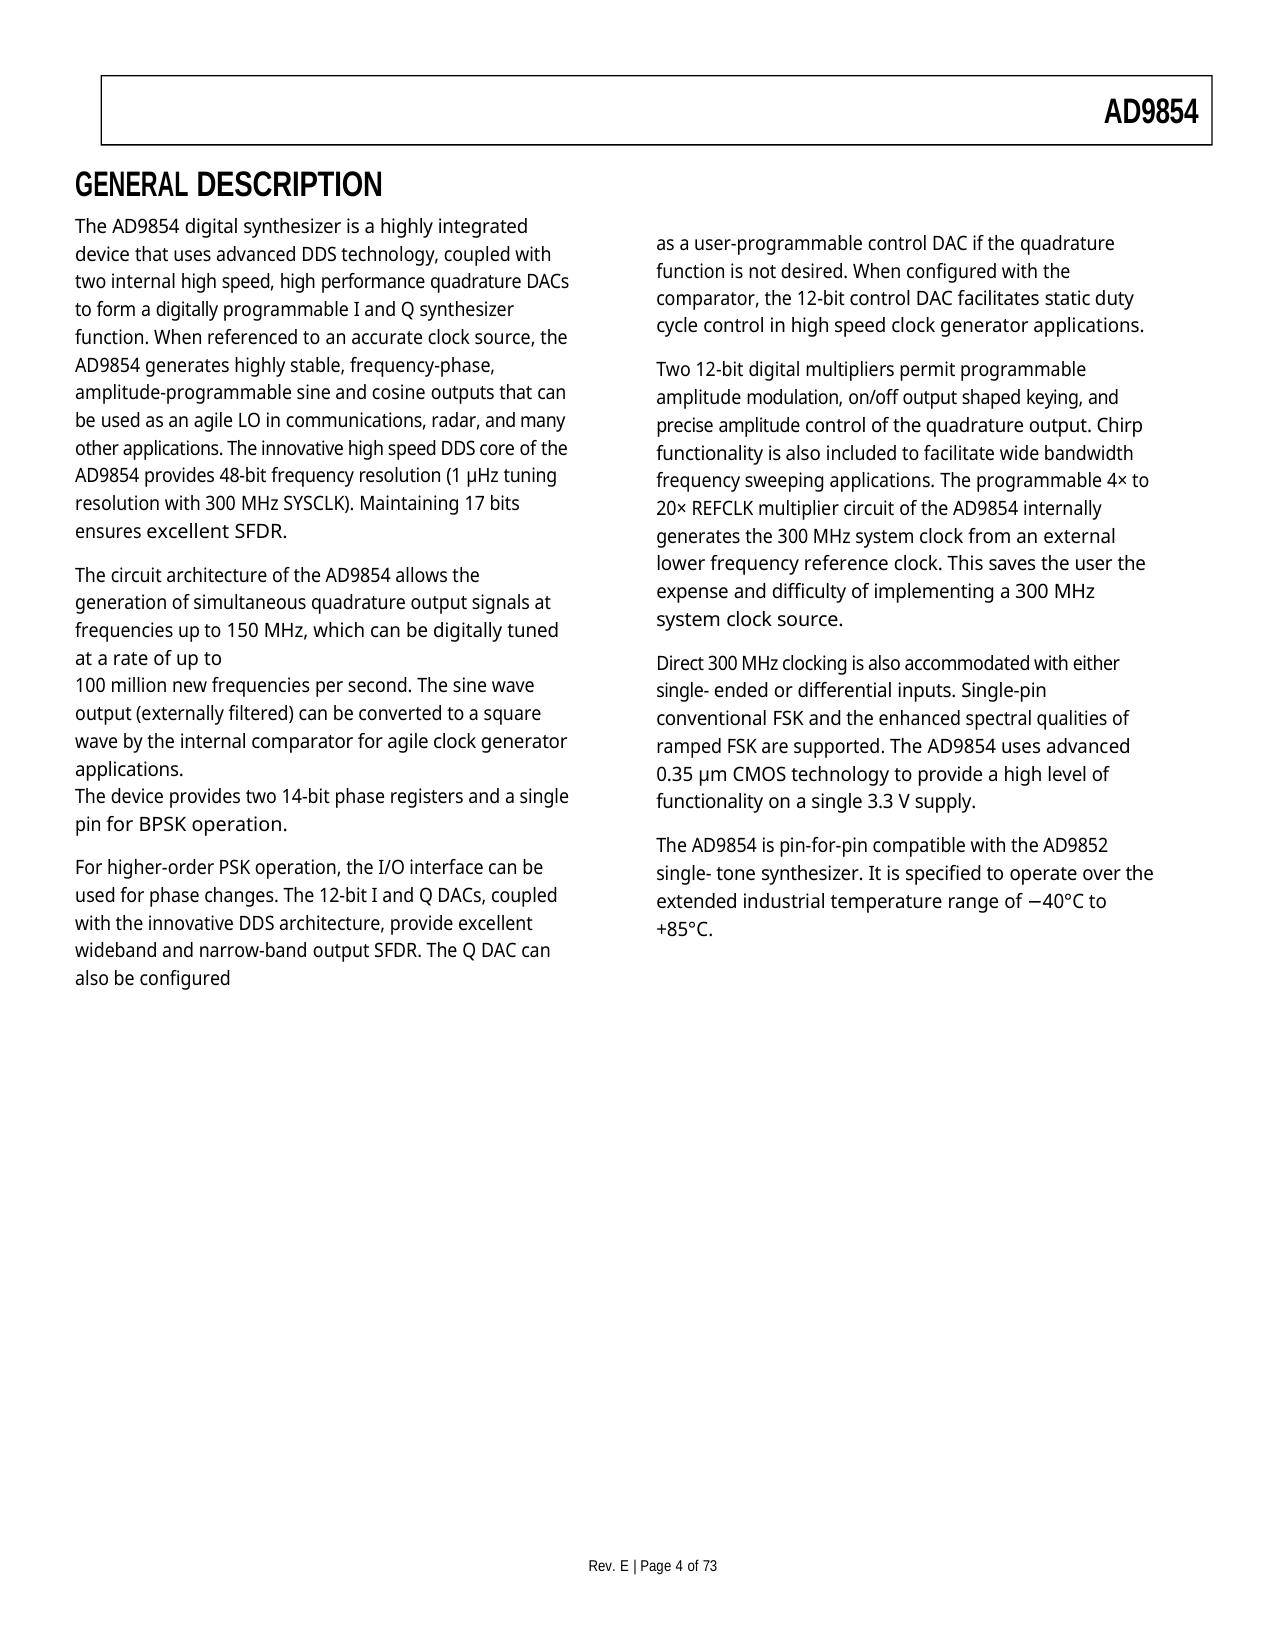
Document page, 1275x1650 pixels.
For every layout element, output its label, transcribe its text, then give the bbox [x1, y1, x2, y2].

text The device provides two 14-bit phase registers and a single pin for BPSK operation. [75, 783, 583, 837]
text as a user-programmable control DAC if the quadrature function is not desired. When configured with the comparator, the 12-bit control DAC facilitates static duty cycle control in high speed clock generator applications. [656, 230, 1163, 338]
text Two 12-bit digital multipliers permit programmable amplitude modulation, on/off output shaped keying, and precise amplitude control of the quadrature output. Chirp functionality is also included to facilitate wide bandwidth frequency sweeping applications. The programmable 4× to 20× REFCLK multiplier circuit of the AD9854 internally generates the 300 MHz system clock from an external lower frequency reference clock. This saves the user the expense and difficulty of implementing a 300 MHz system clock source. [656, 356, 1155, 632]
text The circuit architecture of the AD9854 allows the generation of simultaneous quadrature output signals at frequencies up to 150 MHz, which can be digitally tuned at a rate of up to [75, 561, 573, 671]
text GENERAL DESCRIPTION [75, 163, 583, 204]
text The AD9854 digital synthesizer is a highly integrated device that uses advanced DDS technology, coupled with two internal high speed, high performance quadrature DACs to form a digitally programmable I and Q synthesizer function. When referenced to an accurate clock source, the AD9854 generates highly stable, frequency-phase, amplitude-programmable sine and cosine outputs that can be used as an agile LO in communications, radar, and many other applications. The innovative high speed DDS core of the AD9854 provides 48-bit frequency resolution (1 μHz tuning resolution with 300 MHz SYSCLK). Maintaining 17 bits ensures excellent SFDR. [75, 212, 579, 544]
text The AD9854 is pin-for-pin compatible with the AD9852 single- tone synthesizer. It is specified to operate over the extended industrial temperature range of −40°C to +85°C. [656, 832, 1163, 942]
text For higher-order PSK operation, the I/O interface can be used for phase changes. The 12-bit I and Q DACs, coupled with the innovative DDS architecture, provide excellent wideband and narrow-band output SFDR. The Q DAC can also be configured [75, 854, 573, 991]
text 100 million new frequencies per second. The sine wave output (externally filtered) can be converted to a square wave by the internal comparator for agile clock generator applications. [75, 672, 583, 782]
text Direct 300 MHz clocking is also accommodated with either single- ended or differential inputs. Single-pin conventional FSK and the enhanced spectral qualities of ramped FSK are supported. The AD9854 uses advanced 0.35 μm CMOS technology to provide a high level of functionality on a single 3.3 V supply. [656, 649, 1163, 814]
